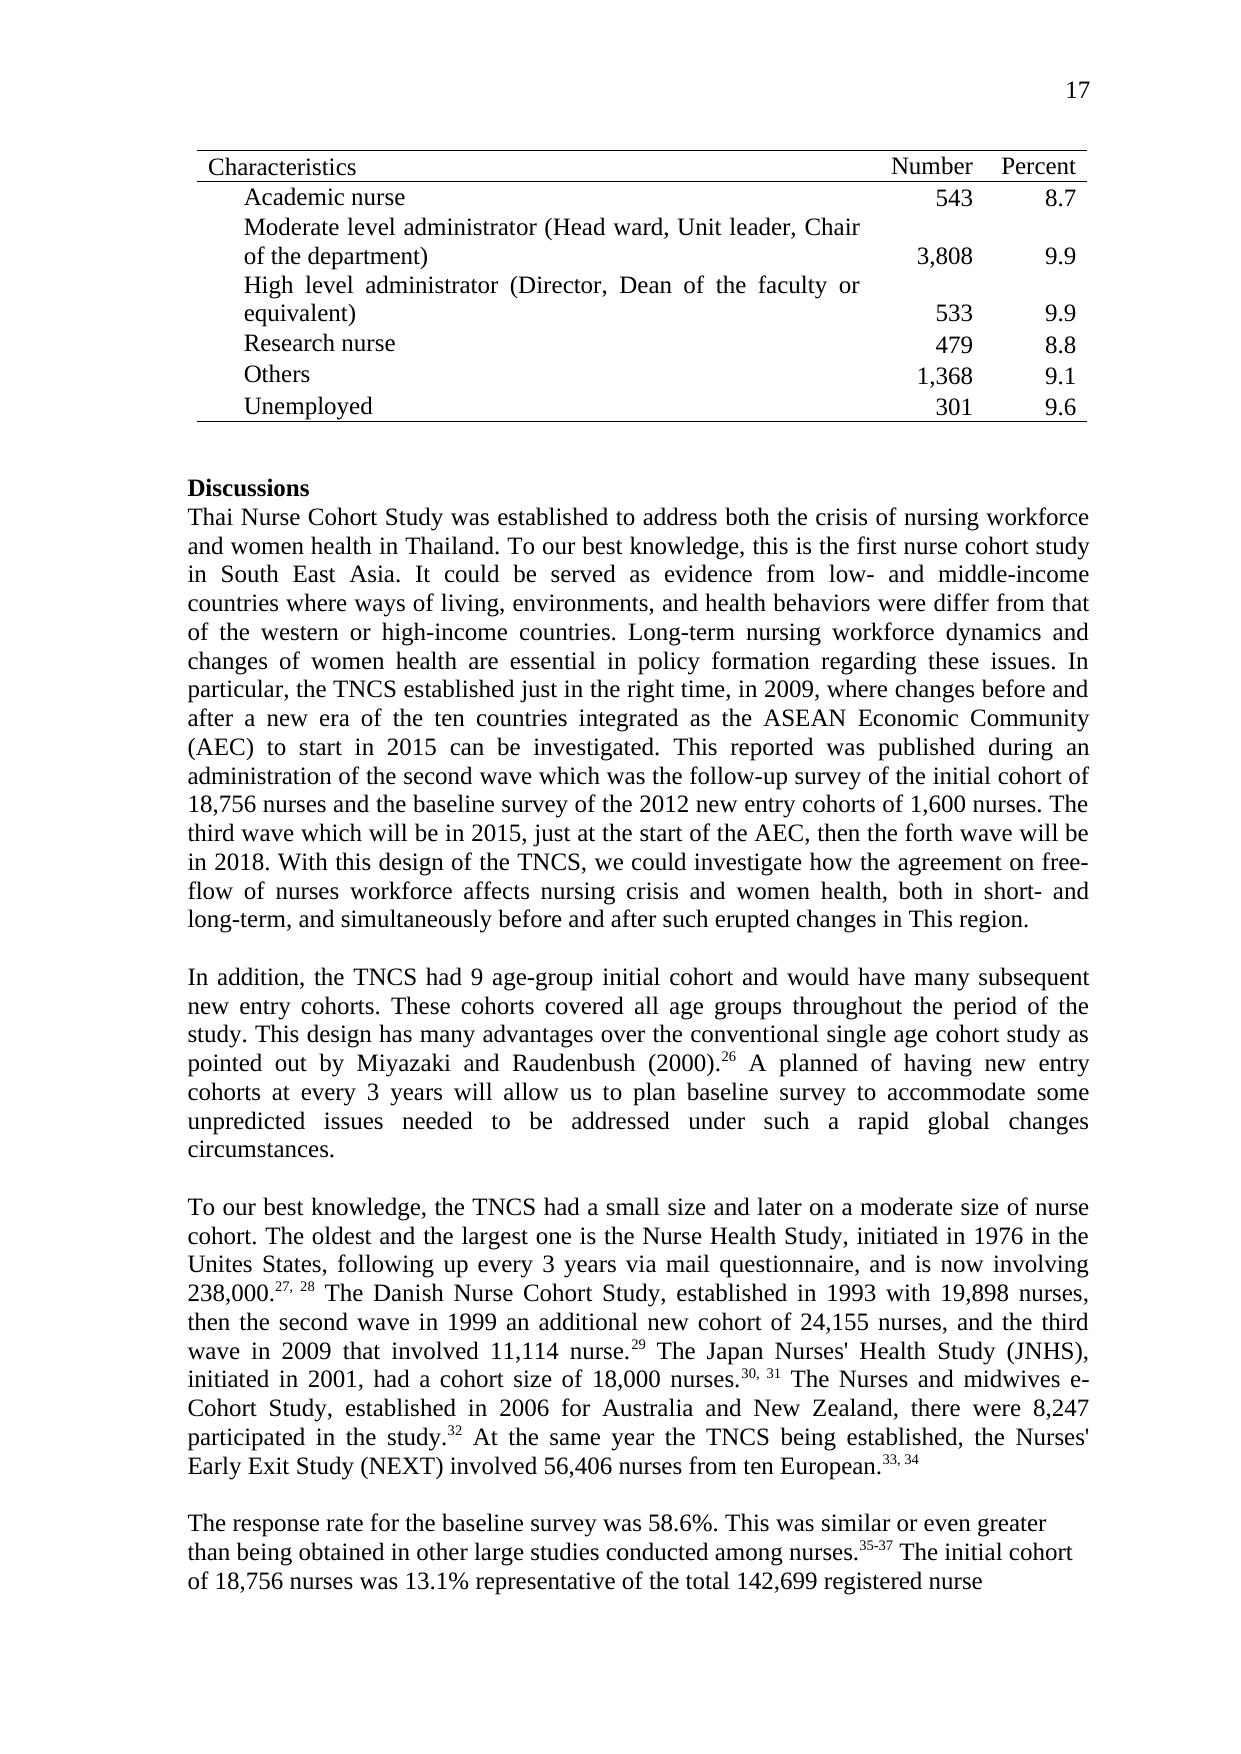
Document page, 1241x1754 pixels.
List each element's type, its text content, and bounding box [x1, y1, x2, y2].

table_cell 543 [872, 182, 984, 212]
table_cell 9.6 [984, 390, 1087, 421]
table_cell 9.1 [984, 359, 1087, 389]
table_cell 479 [872, 327, 984, 358]
table_cell 533 [872, 270, 984, 327]
table_cell 9.9 [984, 270, 1087, 327]
table_cell High level administrator (Director, Dean of the faculty or equivalent) [197, 270, 872, 327]
text In addition, the TNCS had 9 age-group initial cohort and would have many subsequent new entry cohorts. These cohorts covered all age groups throughout the period of the study. This design has many advantages over the conventional single age cohort study as pointed out by Miyazaki and Raudenbush (2000).26 A planned of having new entry cohorts at every 3 years will allow us to plan baseline survey to accommodate some unpredicted issues needed to be addressed under such a rapid global changes circumstances. [187, 962, 1090, 1163]
table_cell Academic nurse [197, 182, 872, 212]
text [187, 1508, 1090, 1594]
table_cell 301 [872, 390, 984, 421]
text To our best knowledge, the TNCS had a small size and later on a moderate size of nurse cohort. The oldest and the largest one is the Nurse Health Study, initiated in 1976 in the Unites States, following up every 3 years via mail questionnaire, and is now involving 238,000.27, 28 The Danish Nurse Cohort Study, established in 1993 with 19,898 nurses, then the second wave in 1999 an additional new cohort of 24,155 nurses, and the third wave in 2009 that involved 11,114 nurse.29 The Japan Nurses' Health Study (JNHS), initiated in 2001, had a cohort size of 18,000 nurses.30, 31 The Nurses and midwives e-Cohort Study, established in 2006 for Australia and New Zealand, there were 8,247 participated in the study.32 At the same year the TNCS being established, the Nurses' Early Exit Study (NEXT) involved 56,406 nurses from ten European.33, 34 [187, 1192, 1090, 1479]
text Discussions [187, 473, 1090, 502]
table_cell Others [197, 359, 872, 389]
table_header Characteristics [197, 151, 872, 181]
table_header Number [872, 151, 984, 181]
table_header Percent [984, 151, 1087, 181]
table_cell 1,368 [872, 359, 984, 389]
table_cell 8.7 [984, 182, 1087, 212]
table_cell Unemployed [197, 390, 872, 421]
table_cell Research nurse [197, 327, 872, 358]
table_cell 9.9 [984, 212, 1087, 270]
table_cell Moderate level administrator (Head ward, Unit leader, Chair of the department) [197, 212, 872, 270]
table_cell 8.8 [984, 327, 1087, 358]
table_cell 3,808 [872, 212, 984, 270]
text Thai Nurse Cohort Study was established to address both the crisis of nursing workforce and women health in Thailand. To our best knowledge, this is the first nurse cohort study in South East Asia. It could be served as evidence from low- and middle-income countries where ways of living, environments, and health behaviors were differ from that of the western or high-income countries. Long-term nursing workforce dynamics and changes of women health are essential in policy formation regarding these issues. In particular, the TNCS established just in the right time, in 2009, where changes before and after a new era of the ten countries integrated as the ASEAN Economic Community (AEC) to start in 2015 can be investigated. This reported was published during an administration of the second wave which was the follow-up survey of the initial cohort of 18,756 nurses and the baseline survey of the 2012 new entry cohorts of 1,600 nurses. The third wave which will be in 2015, just at the start of the AEC, then the forth wave will be in 2018. With this design of the TNCS, we could investigate how the agreement on free-flow of nurses workforce affects nursing crisis and women health, both in short- and long-term, and simultaneously before and after such erupted changes in This region. [187, 502, 1090, 933]
